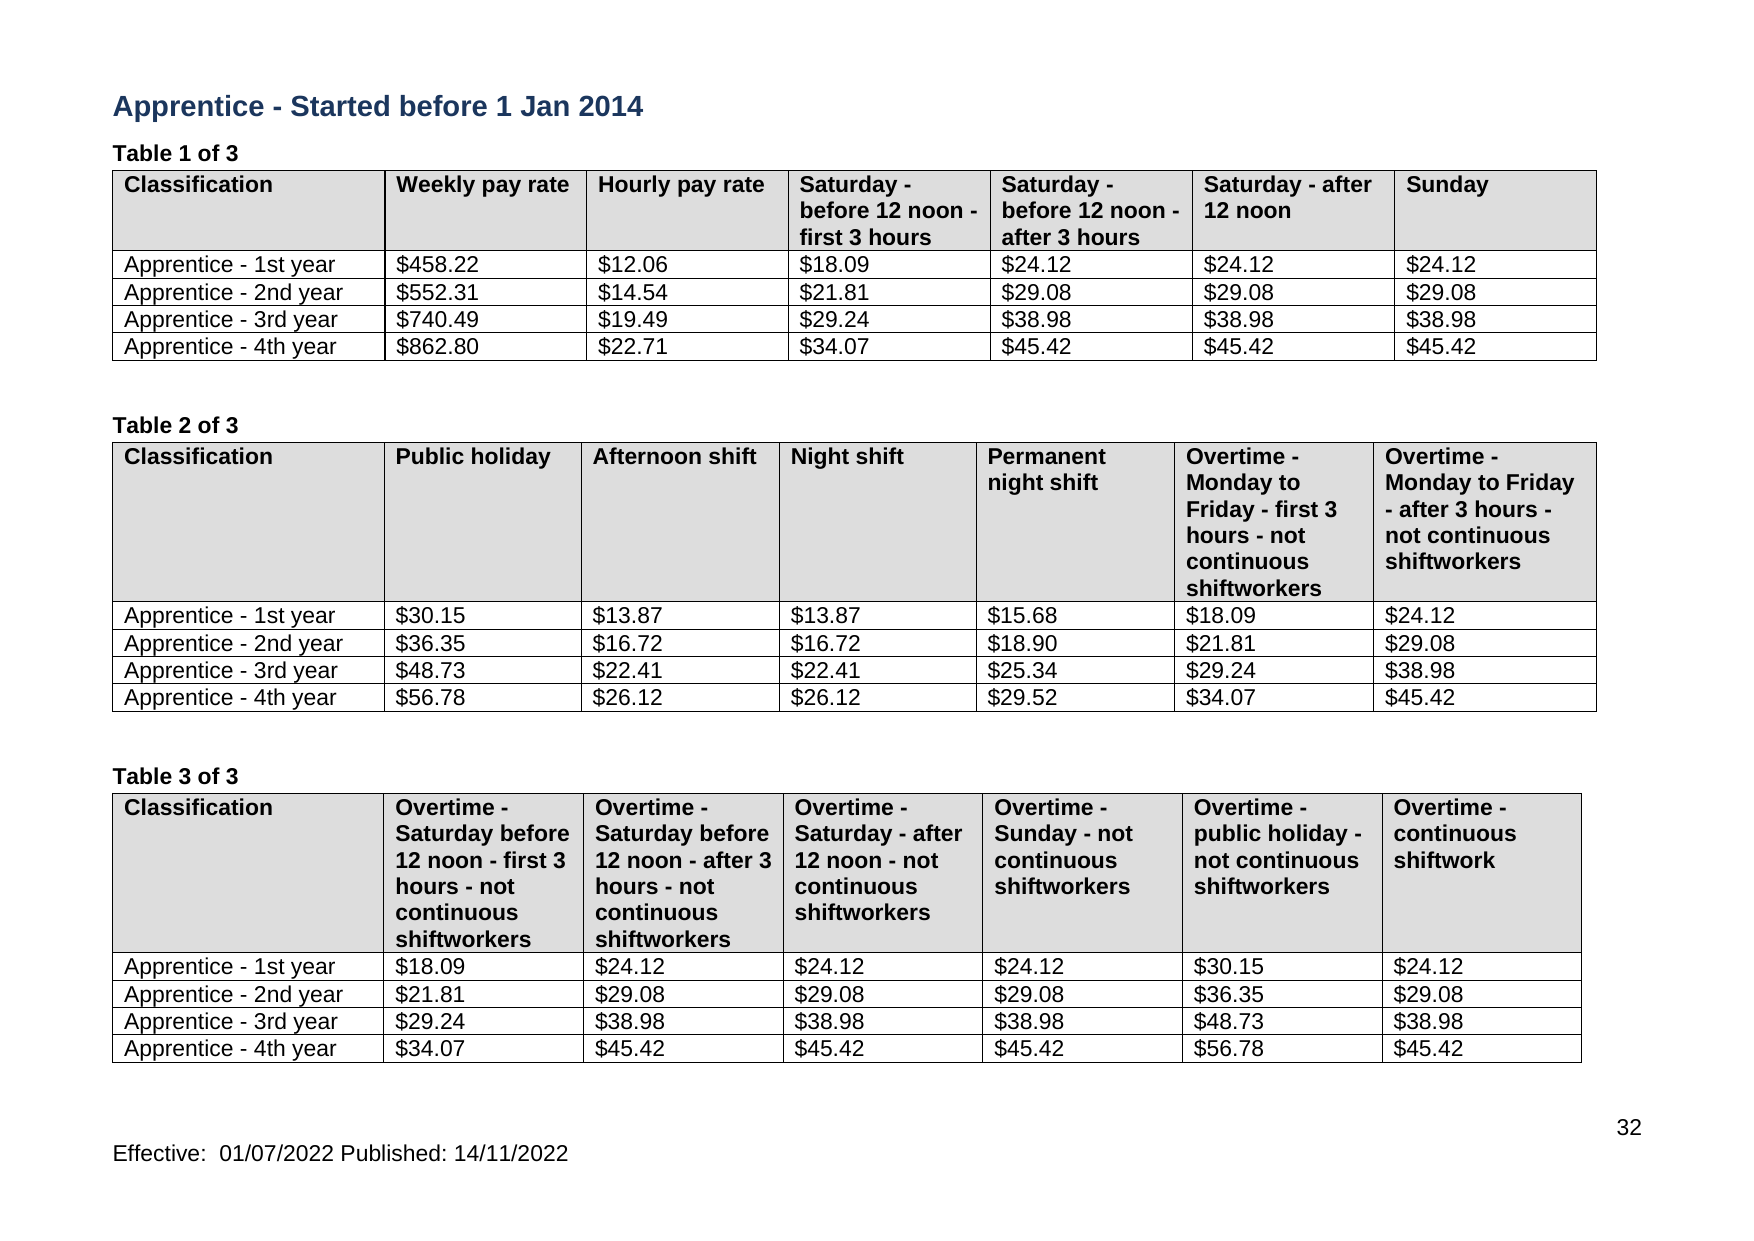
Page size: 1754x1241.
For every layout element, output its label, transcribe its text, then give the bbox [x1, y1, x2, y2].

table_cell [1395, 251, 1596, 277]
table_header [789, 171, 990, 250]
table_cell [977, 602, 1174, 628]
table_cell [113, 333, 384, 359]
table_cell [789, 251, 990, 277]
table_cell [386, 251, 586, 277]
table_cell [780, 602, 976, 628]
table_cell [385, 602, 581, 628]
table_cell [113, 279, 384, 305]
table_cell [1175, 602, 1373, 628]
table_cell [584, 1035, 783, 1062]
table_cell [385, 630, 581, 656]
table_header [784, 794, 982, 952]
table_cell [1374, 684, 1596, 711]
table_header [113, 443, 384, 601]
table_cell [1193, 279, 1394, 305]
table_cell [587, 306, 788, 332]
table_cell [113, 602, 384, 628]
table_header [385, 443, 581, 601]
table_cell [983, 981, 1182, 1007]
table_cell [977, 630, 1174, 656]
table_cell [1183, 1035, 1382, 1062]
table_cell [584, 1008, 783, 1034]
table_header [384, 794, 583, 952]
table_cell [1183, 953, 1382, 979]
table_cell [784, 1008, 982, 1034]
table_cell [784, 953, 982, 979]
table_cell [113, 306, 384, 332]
text Table 3 of 3 [112, 763, 1642, 789]
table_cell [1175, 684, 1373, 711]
text Table 1 of 3 [112, 140, 1642, 166]
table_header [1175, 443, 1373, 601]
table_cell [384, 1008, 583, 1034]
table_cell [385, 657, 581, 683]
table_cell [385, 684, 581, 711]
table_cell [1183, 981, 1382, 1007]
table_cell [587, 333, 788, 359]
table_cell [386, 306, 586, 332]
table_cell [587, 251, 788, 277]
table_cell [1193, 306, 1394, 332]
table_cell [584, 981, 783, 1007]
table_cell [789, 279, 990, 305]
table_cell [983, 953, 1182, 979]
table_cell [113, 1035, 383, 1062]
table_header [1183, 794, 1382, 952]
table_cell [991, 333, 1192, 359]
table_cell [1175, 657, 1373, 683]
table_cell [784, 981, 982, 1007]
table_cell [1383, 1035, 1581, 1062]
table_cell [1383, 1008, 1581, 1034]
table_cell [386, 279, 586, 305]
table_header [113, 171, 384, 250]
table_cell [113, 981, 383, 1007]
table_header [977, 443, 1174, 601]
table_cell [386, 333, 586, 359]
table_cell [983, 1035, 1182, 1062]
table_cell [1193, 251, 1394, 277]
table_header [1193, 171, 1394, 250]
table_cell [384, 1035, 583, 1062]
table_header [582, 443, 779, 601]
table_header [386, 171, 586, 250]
subtitle Apprentice - Started before 1 Jan 2014 [112, 89, 1642, 122]
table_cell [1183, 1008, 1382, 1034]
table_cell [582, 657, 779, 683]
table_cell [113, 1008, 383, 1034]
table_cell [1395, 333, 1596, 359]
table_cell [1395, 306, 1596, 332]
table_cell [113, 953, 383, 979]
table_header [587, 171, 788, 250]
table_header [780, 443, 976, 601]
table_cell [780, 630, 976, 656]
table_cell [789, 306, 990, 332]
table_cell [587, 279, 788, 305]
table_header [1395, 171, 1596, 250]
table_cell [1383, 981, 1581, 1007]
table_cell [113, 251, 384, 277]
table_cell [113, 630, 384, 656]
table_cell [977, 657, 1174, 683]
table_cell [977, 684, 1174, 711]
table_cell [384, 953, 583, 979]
text Table 2 of 3 [112, 412, 1642, 438]
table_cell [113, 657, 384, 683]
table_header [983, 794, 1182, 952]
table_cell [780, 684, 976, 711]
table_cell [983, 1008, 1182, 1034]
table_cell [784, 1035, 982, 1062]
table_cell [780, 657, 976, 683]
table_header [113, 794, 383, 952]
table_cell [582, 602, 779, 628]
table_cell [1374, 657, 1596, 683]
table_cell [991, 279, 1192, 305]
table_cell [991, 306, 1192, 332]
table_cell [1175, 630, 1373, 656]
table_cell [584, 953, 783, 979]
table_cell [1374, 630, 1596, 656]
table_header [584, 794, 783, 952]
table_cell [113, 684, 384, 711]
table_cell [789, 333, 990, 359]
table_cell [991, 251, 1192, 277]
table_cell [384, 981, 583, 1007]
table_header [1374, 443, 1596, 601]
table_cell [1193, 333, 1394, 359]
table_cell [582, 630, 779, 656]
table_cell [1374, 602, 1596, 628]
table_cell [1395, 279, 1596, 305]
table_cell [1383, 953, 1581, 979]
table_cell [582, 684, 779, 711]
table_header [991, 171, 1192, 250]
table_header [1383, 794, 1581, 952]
